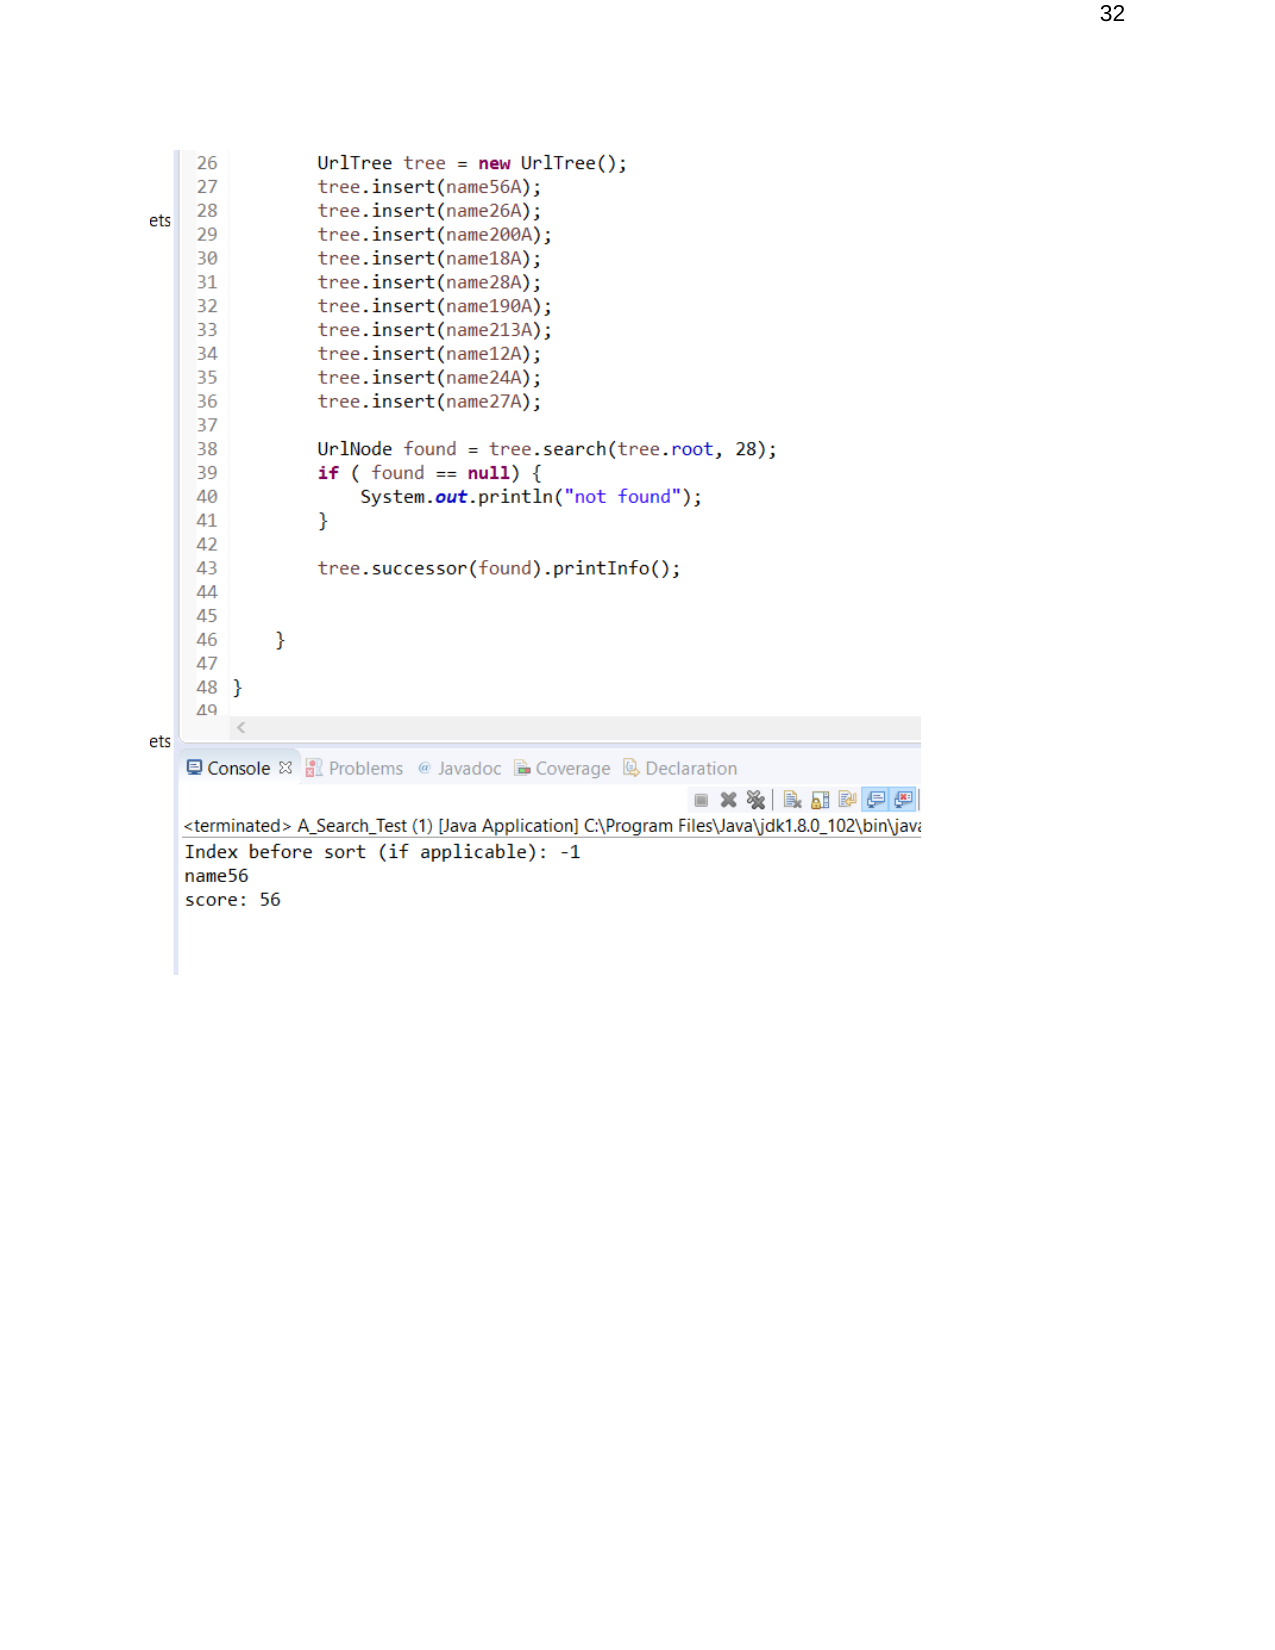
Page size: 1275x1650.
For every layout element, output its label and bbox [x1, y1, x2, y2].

picture [150, 150, 922, 975]
